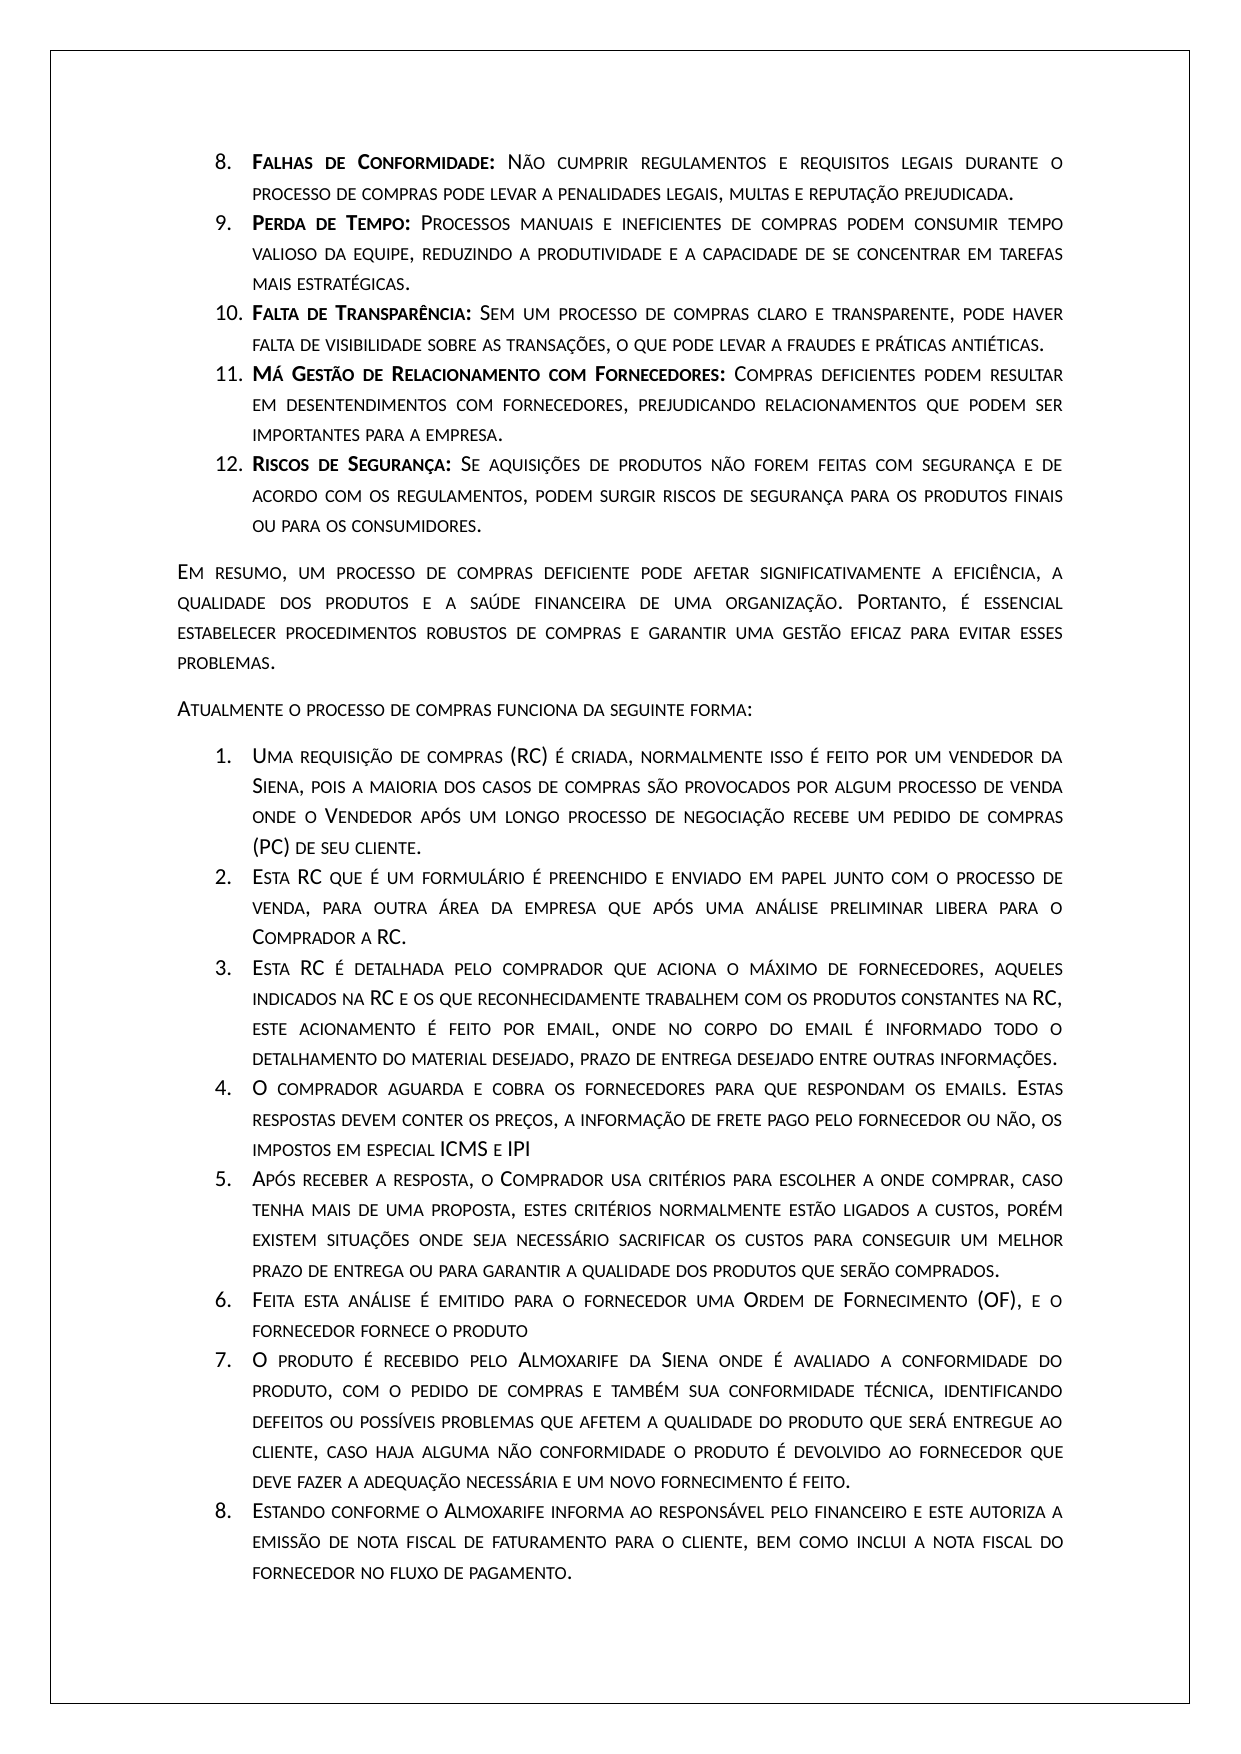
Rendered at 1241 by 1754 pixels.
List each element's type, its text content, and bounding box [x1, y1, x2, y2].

list Má Gestão de Relacionamento com Fornecedores: Compras deficientes podem resultar em desentendimentos com fornecedores, prejudicando relacionamentos que podem ser importantes para a empresa. [214, 359, 1063, 447]
list Falhas de Conformidade: Não cumprir regulamentos e requisitos legais durante o processo de compras pode levar a penalidades legais, multas e reputação prejudicada. [214, 147, 1063, 206]
list Esta RC é detalhada pelo comprador que aciona o máximo de fornecedores, aqueles indicados na RC e os que reconhecidamente trabalhem com os produtos constantes na RC, este acionamento é feito por email, onde no corpo do email é informado todo o detalhamento do material desejado, prazo de entrega desejado entre outras informações. [214, 953, 1063, 1071]
list Estando conforme o Almoxarife informa ao responsável pelo financeiro e este autoriza a emissão de nota fiscal de faturamento para o cliente, bem como inclui a nota fiscal do fornecedor no fluxo de pagamento. [214, 1496, 1063, 1585]
text Em resumo, um processo de compras deficiente pode afetar significativamente a eficiência, a qualidade dos produtos e a saúde financeira de uma organização. Portanto, é essencial estabelecer procedimentos robustos de compras e garantir uma gestão eficaz para evitar esses problemas. [177, 557, 1063, 676]
list Falta de Transparência: Sem um processo de compras claro e transparente, pode haver falta de visibilidade sobre as transações, o que pode levar a fraudes e práticas antiéticas. [214, 298, 1063, 357]
list Esta RC que é um formulário é preenchido e enviado em papel junto com o processo de venda, para outra área da empresa que após uma análise preliminar libera para o Comprador a RC. [214, 862, 1063, 951]
text Atualmente o processo de compras funciona da seguinte forma: [177, 694, 1063, 722]
list Riscos de Segurança: Se aquisições de produtos não forem feitas com segurança e de acordo com os regulamentos, podem surgir riscos de segurança para os produtos finais ou para os consumidores. [214, 449, 1063, 538]
list Após receber a resposta, o Comprador usa critérios para escolher a onde comprar, caso tenha mais de uma proposta, estes critérios normalmente estão ligados a custos, porém existem situações onde seja necessário sacrificar os custos para conseguir um melhor prazo de entrega ou para garantir a qualidade dos produtos que serão comprados. [214, 1164, 1063, 1283]
list Uma requisição de compras (RC) é criada, normalmente isso é feito por um vendedor da Siena, pois a maioria dos casos de compras são provocados por algum processo de venda onde o Vendedor após um longo processo de negociação recebe um pedido de compras (PC) de seu cliente. [214, 741, 1063, 860]
list O produto é recebido pelo Almoxarife da Siena onde é avaliado a conformidade do produto, com o pedido de compras e também sua conformidade técnica, identificando defeitos ou possíveis problemas que afetem a qualidade do produto que será entregue ao cliente, caso haja alguma não conformidade o produto é devolvido ao fornecedor que deve fazer a adequação necessária e um novo fornecimento é feito. [214, 1345, 1063, 1494]
list Feita esta análise é emitido para o fornecedor uma Ordem de Fornecimento (OF), e o fornecedor fornece o produto [214, 1285, 1063, 1343]
list O comprador aguarda e cobra os fornecedores para que respondam os emails. Estas respostas devem conter os preços, a informação de frete pago pelo fornecedor ou não, os impostos em especial ICMS e IPI [214, 1073, 1063, 1162]
list Perda de Tempo: Processos manuais e ineficientes de compras podem consumir tempo valioso da equipe, reduzindo a produtividade e a capacidade de se concentrar em tarefas mais estratégicas. [214, 208, 1063, 296]
